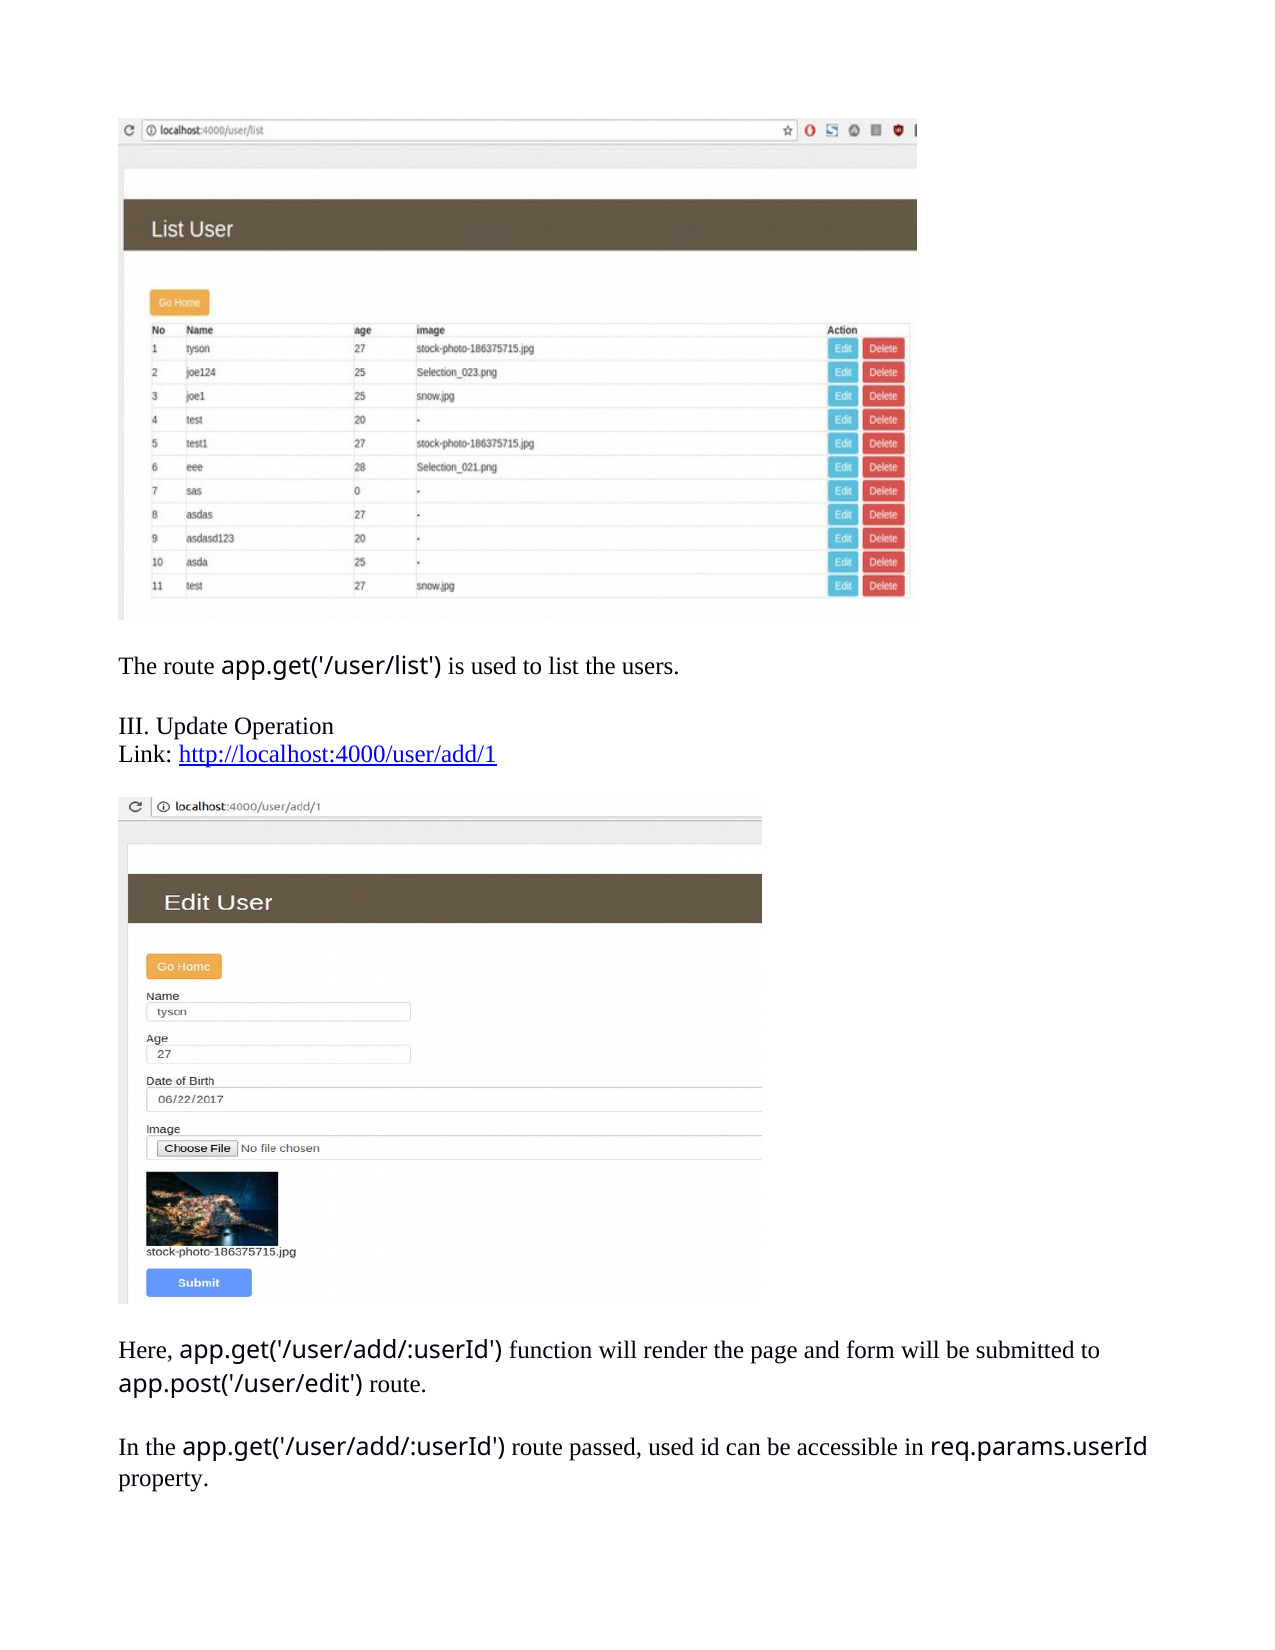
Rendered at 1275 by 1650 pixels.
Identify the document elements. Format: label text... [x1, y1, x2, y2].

text Link: http://localhost:4000/user/add/1 [118, 739, 1157, 768]
picture [118, 797, 762, 1304]
picture [118, 118, 917, 620]
text In the app.get('/user/add/:userId') route passed, used id can be accessible in req.params.userId property. [118, 1429, 1157, 1492]
text III. Update Operation [118, 711, 1157, 739]
text The route app.get('/user/list') is used to list the users. [118, 648, 1157, 682]
text Here, app.get('/user/add/:userId') function will render the page and form will be submitted to app.post('/user/edit') route. [118, 1332, 1157, 1400]
